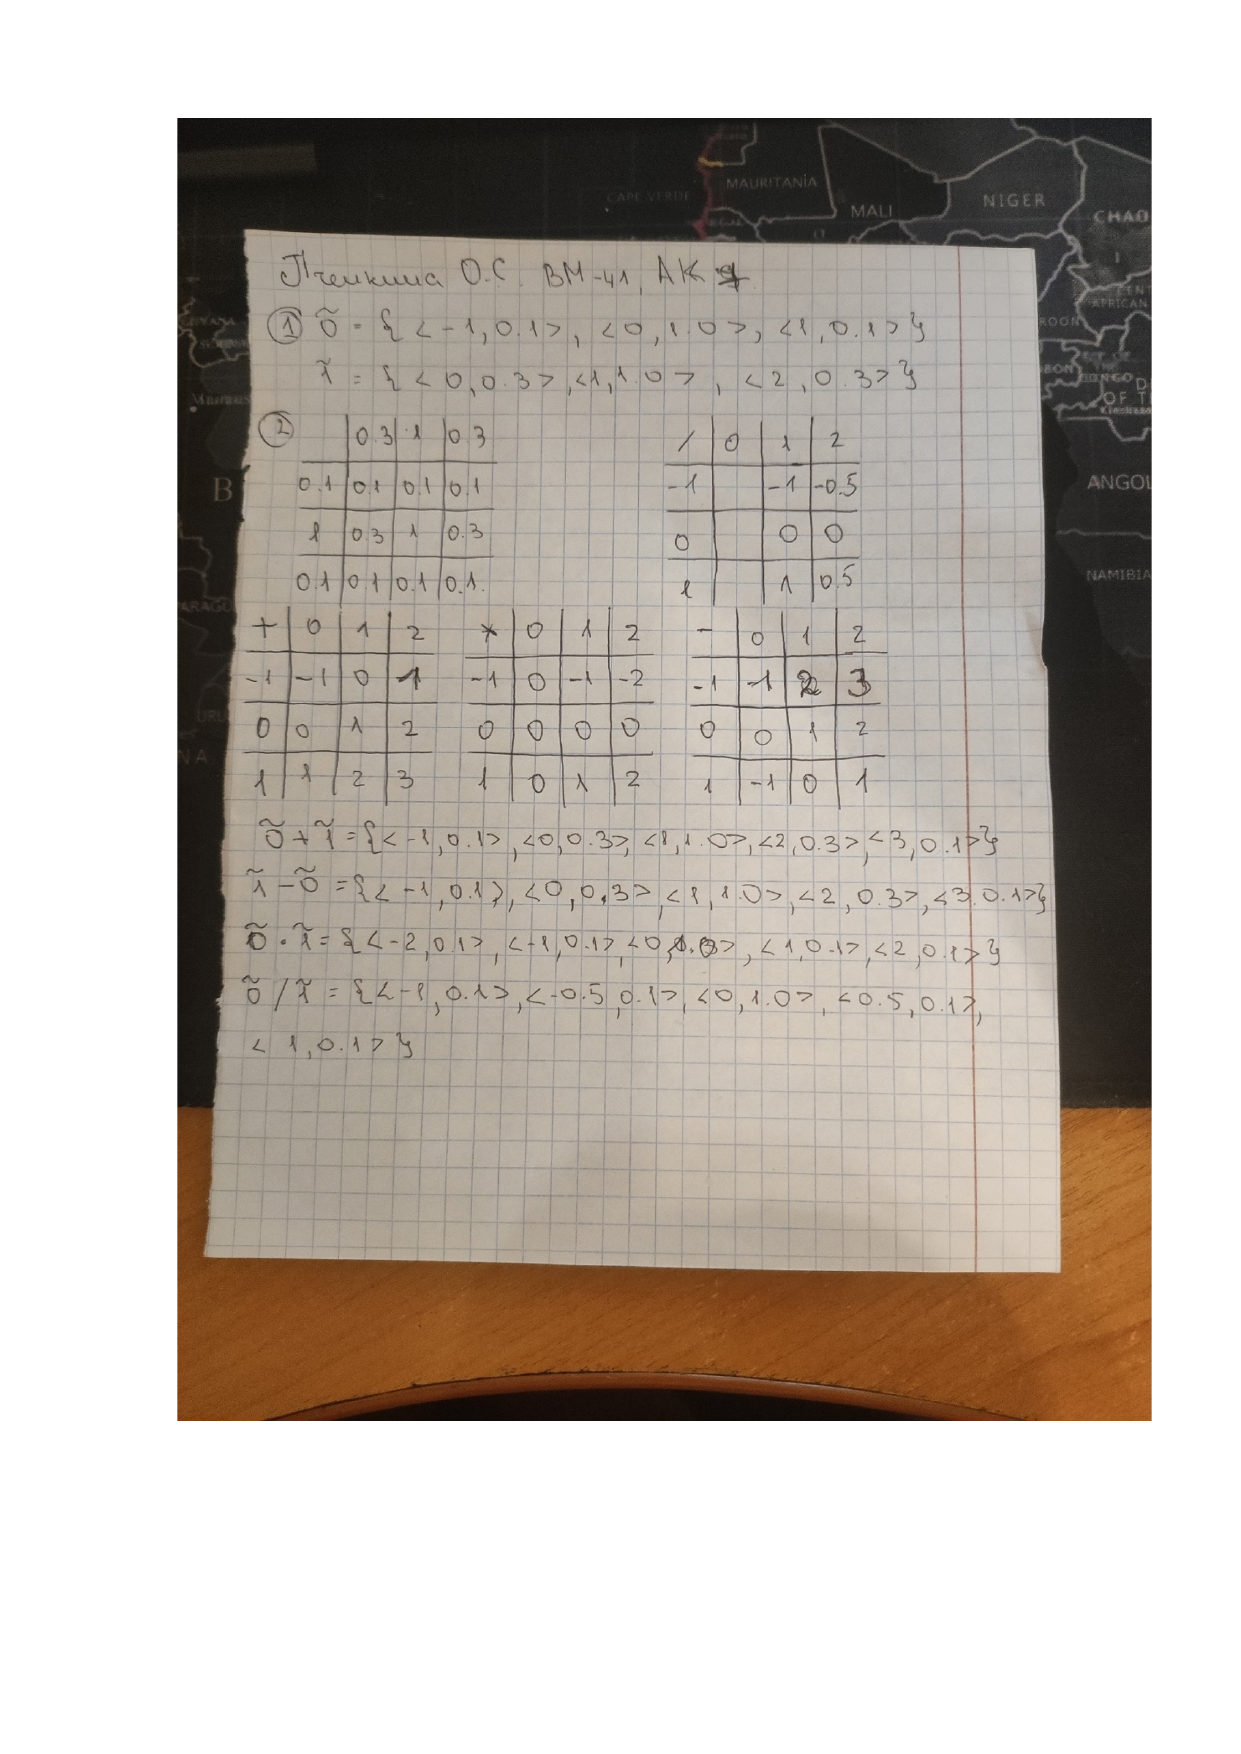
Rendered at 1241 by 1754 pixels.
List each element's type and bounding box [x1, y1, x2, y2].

picture [177, 118, 1152, 1421]
